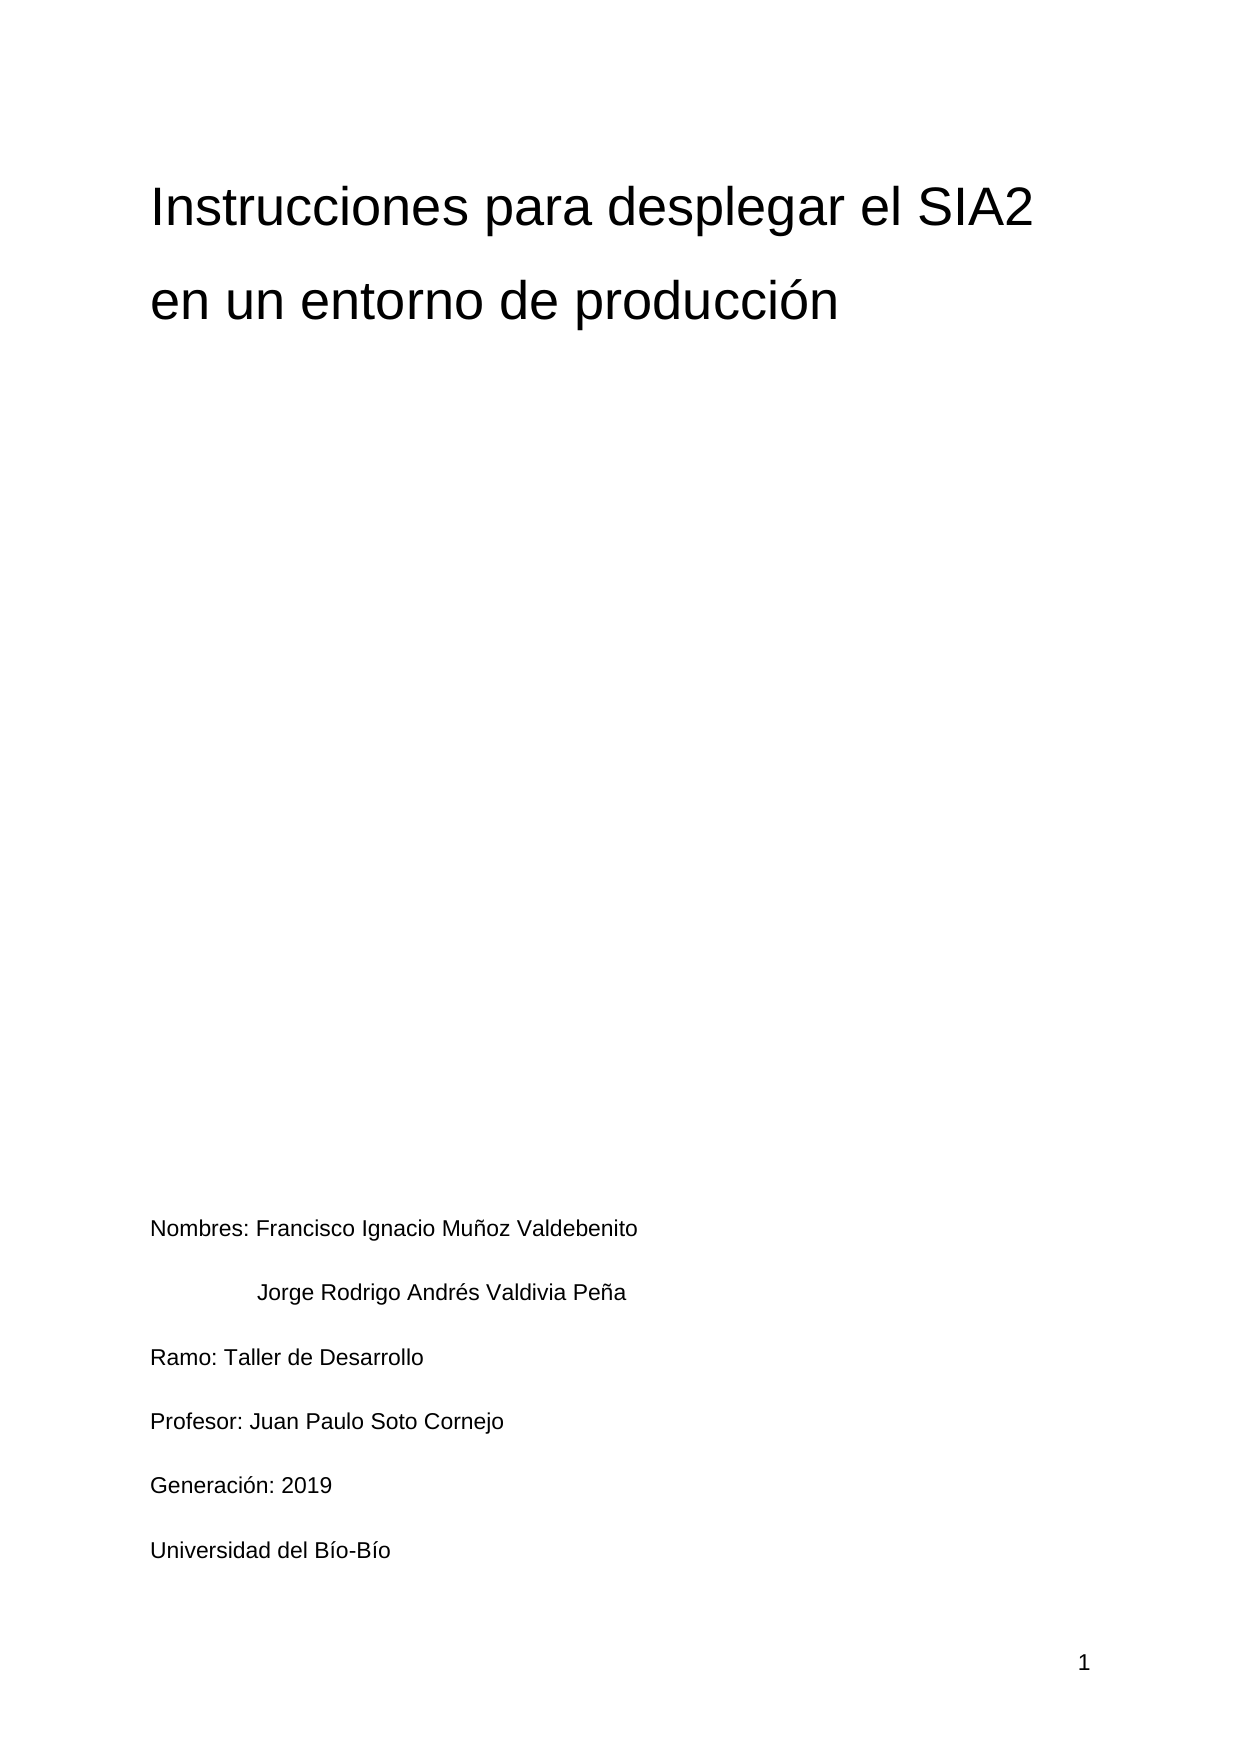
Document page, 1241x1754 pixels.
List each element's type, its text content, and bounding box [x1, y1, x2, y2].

text Jorge Rodrigo Andrés Valdivia Peña [150, 1279, 1090, 1305]
text Nombres: Francisco Ignacio Muñoz Valdebenito [150, 1214, 1090, 1241]
text Profesor: Juan Paulo Soto Cornejo [150, 1408, 1090, 1434]
text Universidad del Bío-Bío [150, 1537, 1090, 1563]
text Generación: 2019 [150, 1472, 1090, 1499]
text Ramo: Taller de Desarrollo [150, 1343, 1090, 1370]
title Instrucciones para desplegar el SIA2 en un entorno de producción [150, 175, 1090, 331]
